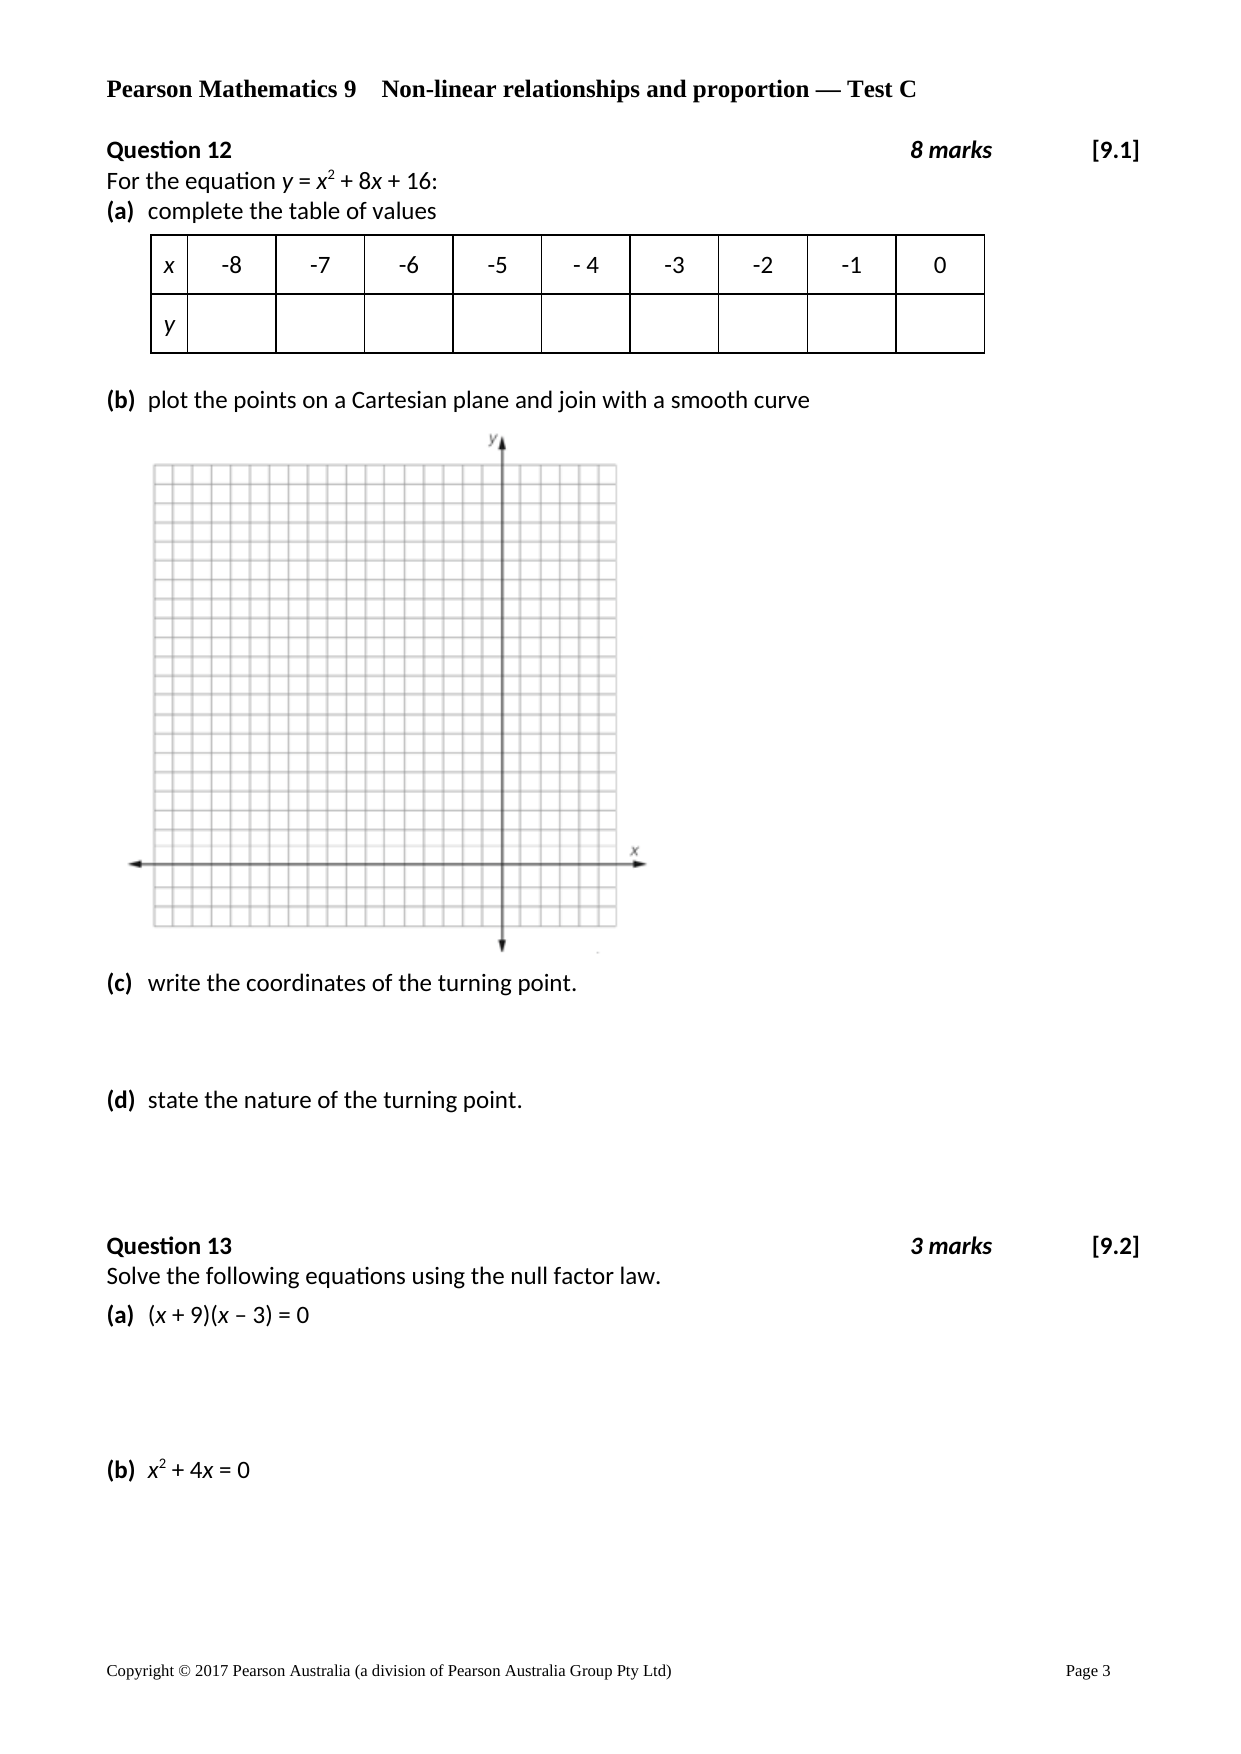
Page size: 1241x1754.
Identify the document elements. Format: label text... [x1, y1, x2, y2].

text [106, 1260, 1134, 1291]
table_cell [542, 295, 629, 352]
subtitle Question 12 8 marks [9.1] [106, 134, 1134, 165]
text For the equation y = x2 + 8x + 16: [106, 165, 1134, 195]
text (b) plot the points on a Cartesian plane and join with a smooth curve [106, 384, 1134, 415]
table_cell [277, 295, 364, 352]
table_header x [152, 236, 187, 293]
picture [106, 423, 655, 960]
table_header - 4 [542, 236, 629, 293]
text (a) complete the table of values [106, 195, 1134, 226]
table_header 0 [897, 236, 984, 293]
table_cell [897, 295, 984, 352]
text (c) write the coordinates of the turning point. [106, 968, 1134, 998]
subtitle Question 13 3 marks [9.2] [106, 1230, 1134, 1260]
text (a) (x + 9)(x – 3) = 0 [106, 1299, 1134, 1330]
table_header -5 [454, 236, 541, 293]
text (b) x2 + 4x = 0 [106, 1455, 1134, 1485]
table_header -7 [277, 236, 364, 293]
table_cell [631, 295, 718, 352]
table_cell [454, 295, 541, 352]
table_header -8 [188, 236, 275, 293]
text (d) state the nature of the turning point. [106, 1084, 1134, 1115]
table_cell [365, 295, 452, 352]
table_cell [719, 295, 807, 352]
table_cell y [152, 295, 187, 352]
table_header -3 [631, 236, 718, 293]
table_header -1 [808, 236, 895, 293]
table_cell [188, 295, 275, 352]
table_header -6 [365, 236, 452, 293]
table_cell [808, 295, 895, 352]
table_header -2 [719, 236, 807, 293]
